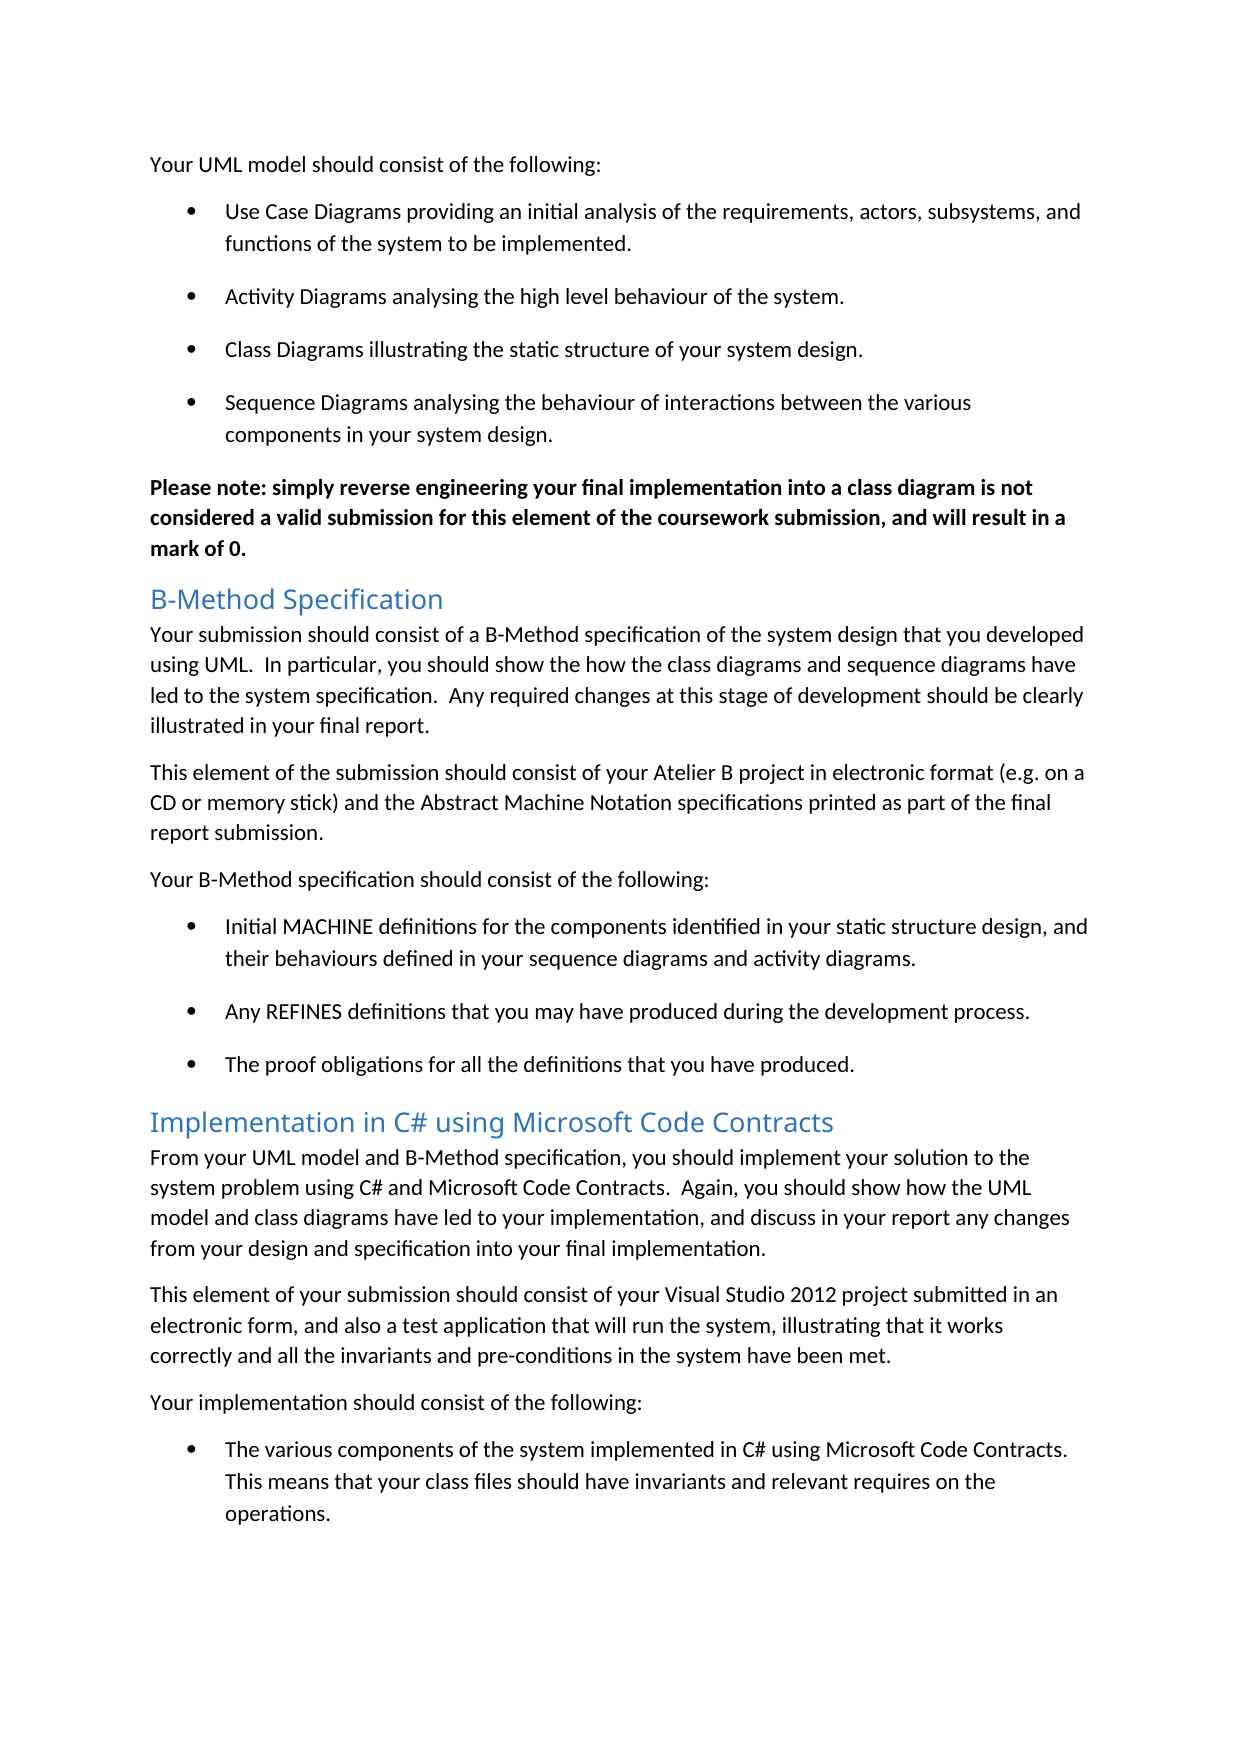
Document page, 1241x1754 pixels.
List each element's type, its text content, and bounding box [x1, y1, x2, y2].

list The various components of the system implemented in C# using Microsoft Code Contracts. This means that your class files should have invariants and relevant requires on the operations. [187, 1435, 1090, 1527]
list Any REFINES definitions that you may have produced during the development process. [187, 997, 1090, 1025]
list Class Diagrams illustrating the static structure of your system design. [187, 335, 1090, 363]
text Your submission should consist of a B-Method specification of the system design that you developed using UML. In particular, you should show the how the class diagrams and sequence diagrams have led to the system specification. Any required changes at this stage of development should be clearly illustrated in your final report. [150, 620, 1090, 739]
list Activity Diagrams analysing the high level behaviour of the system. [187, 282, 1090, 310]
text From your UML model and B-Method specification, you should implement your solution to the system problem using C# and Microsoft Code Contracts. Again, you should show how the UML model and class diagrams have led to your implementation, and discuss in your report any changes from your design and specification into your final implementation. [150, 1143, 1090, 1262]
subtitle Implementation in C# using Microsoft Code Contracts [150, 1103, 1090, 1140]
text This element of the submission should consist of your Atelier B project in electronic format (e.g. on a CD or memory stick) and the Abstract Machine Notation specifications printed as part of the final report submission. [150, 758, 1090, 846]
list Initial MACHINE definitions for the components identified in your static structure design, and their behaviours defined in your sequence diagrams and activity diagrams. [187, 912, 1090, 972]
list Use Case Diagrams providing an initial analysis of the requirements, actors, subsystems, and functions of the system to be implemented. [187, 197, 1090, 257]
list The proof obligations for all the definitions that you have produced. [187, 1050, 1090, 1078]
text Your implementation should consist of the following: [150, 1388, 1090, 1416]
text This element of your submission should consist of your Visual Studio 2012 project submitted in an electronic form, and also a test application that will run the system, illustrating that it works correctly and all the invariants and pre-conditions in the system have been met. [150, 1281, 1090, 1369]
text Your B-Method specification should consist of the following: [150, 865, 1090, 893]
text Your UML model should consist of the following: [150, 150, 1090, 178]
list Sequence Diagrams analysing the behaviour of interactions between the various components in your system design. [187, 388, 1090, 448]
subtitle B-Method Specification [150, 581, 1090, 617]
text Please note: simply reverse engineering your final implementation into a class diagram is not considered a valid submission for this element of the coursework submission, and will result in a mark of 0. [150, 473, 1090, 562]
